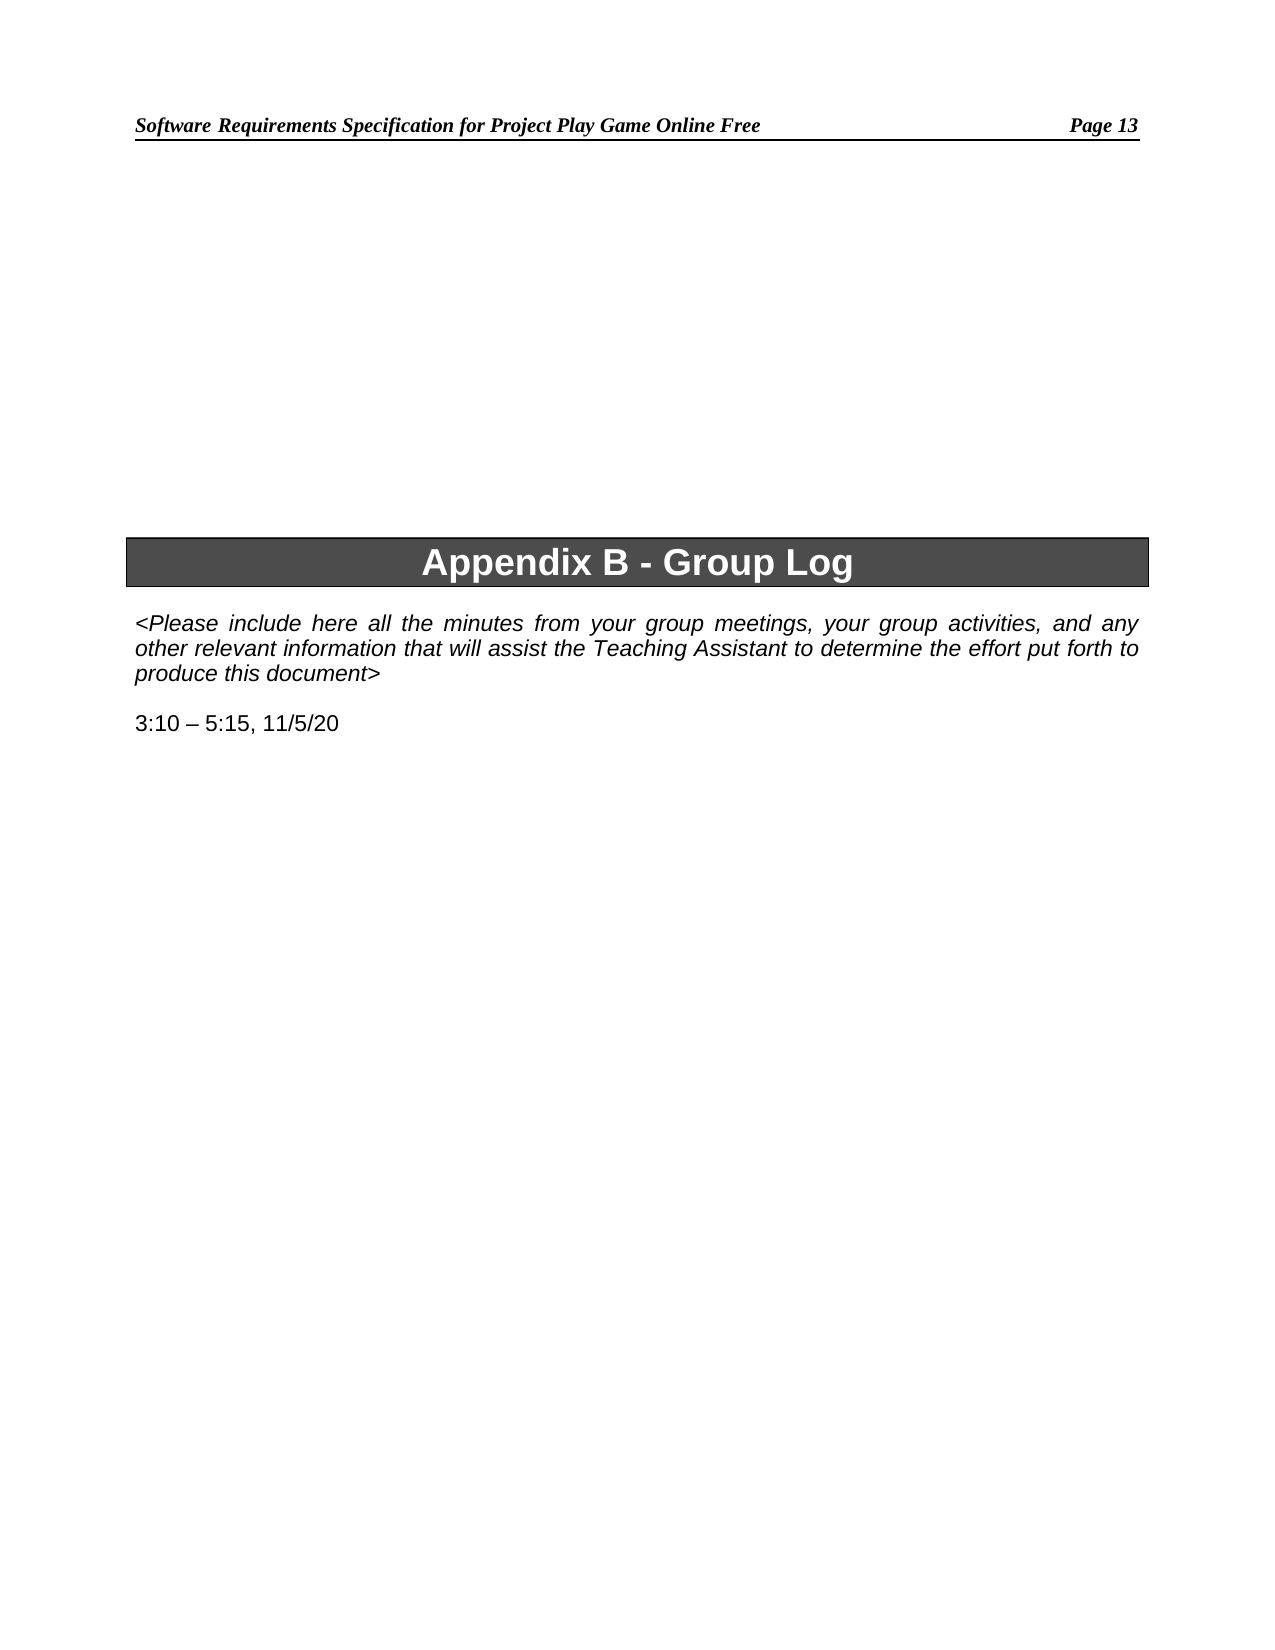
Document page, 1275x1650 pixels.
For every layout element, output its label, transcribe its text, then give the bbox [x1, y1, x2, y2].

text 3:10 – 5:15, 11/5/20 [135, 712, 1140, 737]
text <Please include here all the minutes from your group meetings, your group activities, and any other relevant information that will assist the Teaching Assistant to determine the effort put forth to produce this document> [135, 612, 1140, 687]
text Appendix B - Group Log [127, 539, 1148, 586]
